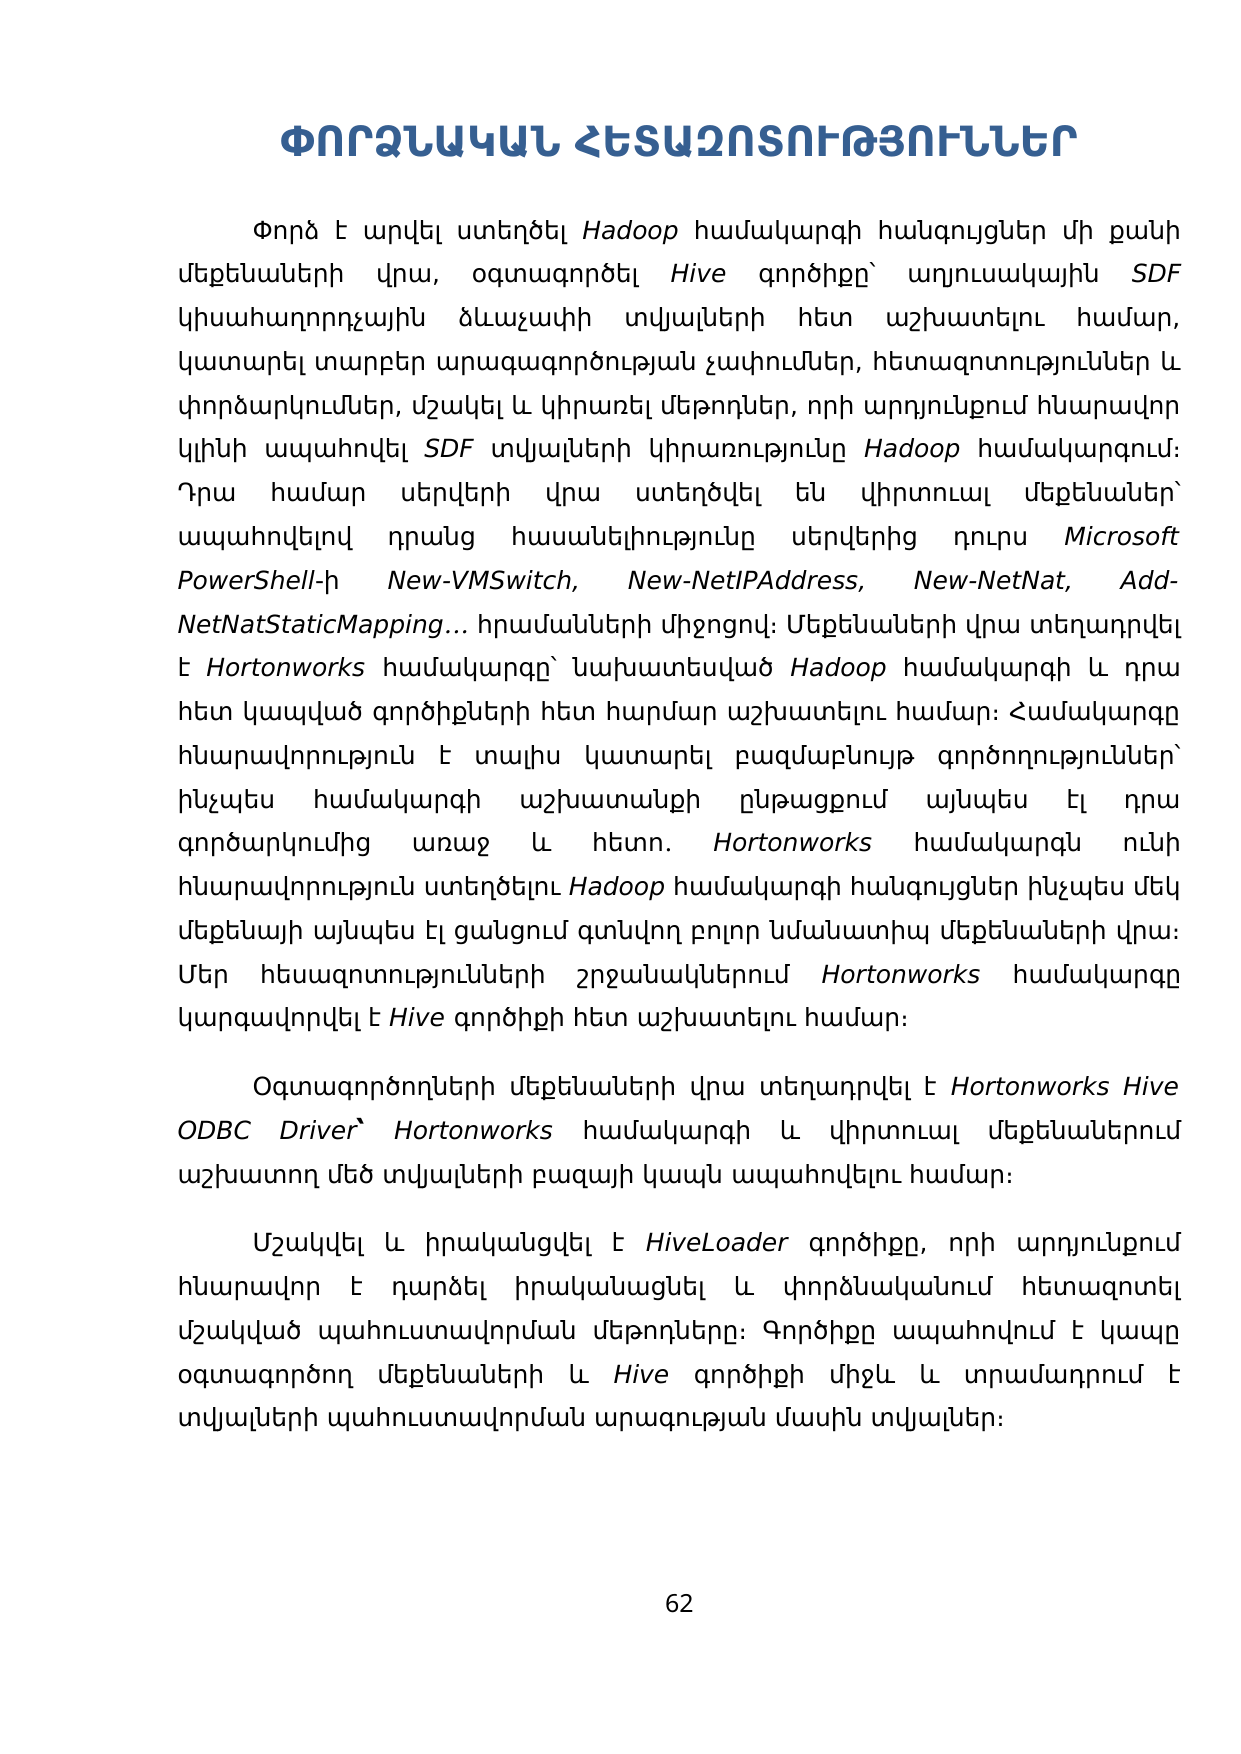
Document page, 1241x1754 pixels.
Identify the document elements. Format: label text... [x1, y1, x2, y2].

subtitle ՓՈՐՁՆԱԿԱՆ ՀԵՏԱԶՈՏՈՒԹՅՈՒՆՆԵՐ [177, 118, 1181, 167]
text Մշակվել և իրականցվել է HiveLoader գործիքը, որի արդյունքում հնարավոր է դարձել իրականացնել և փորձնականում հետազոտել մշակված պահուստավորման մեթոդները։ Գործիքը ապահովում է կապը օգտագործող մեքենաների և Hive գործիքի միջև և տրամադրում է տվյալների պահուստավորման արագության մասին տվյալներ։ [177, 1229, 1181, 1433]
text Օգտագործողների մեքենաների վրա տեղադրվել է Hortonworks Hive ODBC Driver՝ Hortonworks համակարգի և վիրտուալ մեքենաներում աշխատող մեծ տվյալների բազայի կապն ապահովելու համար։ [177, 1072, 1181, 1189]
text Փորձ է արվել ստեղծել Hadoop համակարգի հանգույցներ մի քանի մեքենաների վրա, օգտագործել Hive գործիքը՝ աղյուսակային SDF կիսահաղորդչային ձևաչափի տվյալների հետ աշխատելու համար, կատարել տարբեր արագագործության չափումներ, հետազոտություններ և փորձարկումներ, մշակել և կիրառել մեթոդներ, որի արդյունքում հնարավոր կլինի ապահովել SDF տվյալների կիրառությունը Hadoop համակարգում։ Դրա համար սերվերի վրա ստեղծվել են վիրտուալ մեքենաներ՝ ապահովելով դրանց հասանելիությունը սերվերից դուրս Microsoft PowerShell-ի New-VMSwitch, New-NetIPAddress, New-NetNat, Add-NetNatStaticMapping․․․ հրամանների միջոցով։ Մեքենաների վրա տեղադրվել է Hortonworks համակարգը՝ նախատեսված Hadoop համակարգի և դրա հետ կապված գործիքների հետ հարմար աշխատելու համար։ Համակարգը հնարավորություն է տալիս կատարել բազմաբնույթ գործողություններ՝ ինչպես համակարգի աշխատանքի ընթացքում այնպես էլ դրա գործարկումից առաջ և հետո․ Hortonworks համակարգն ունի հնարավորություն ստեղծելու Hadoop համակարգի հանգույցներ ինչպես մեկ մեքենայի այնպես էլ ցանցում գտնվող բոլոր նմանատիպ մեքենաների վրա։ Մեր հեսազոտությունների շրջանակներում Hortonworks համակարգը կարգավորվել է Hive գործիքի հետ աշխատելու համար։ [177, 216, 1181, 1033]
